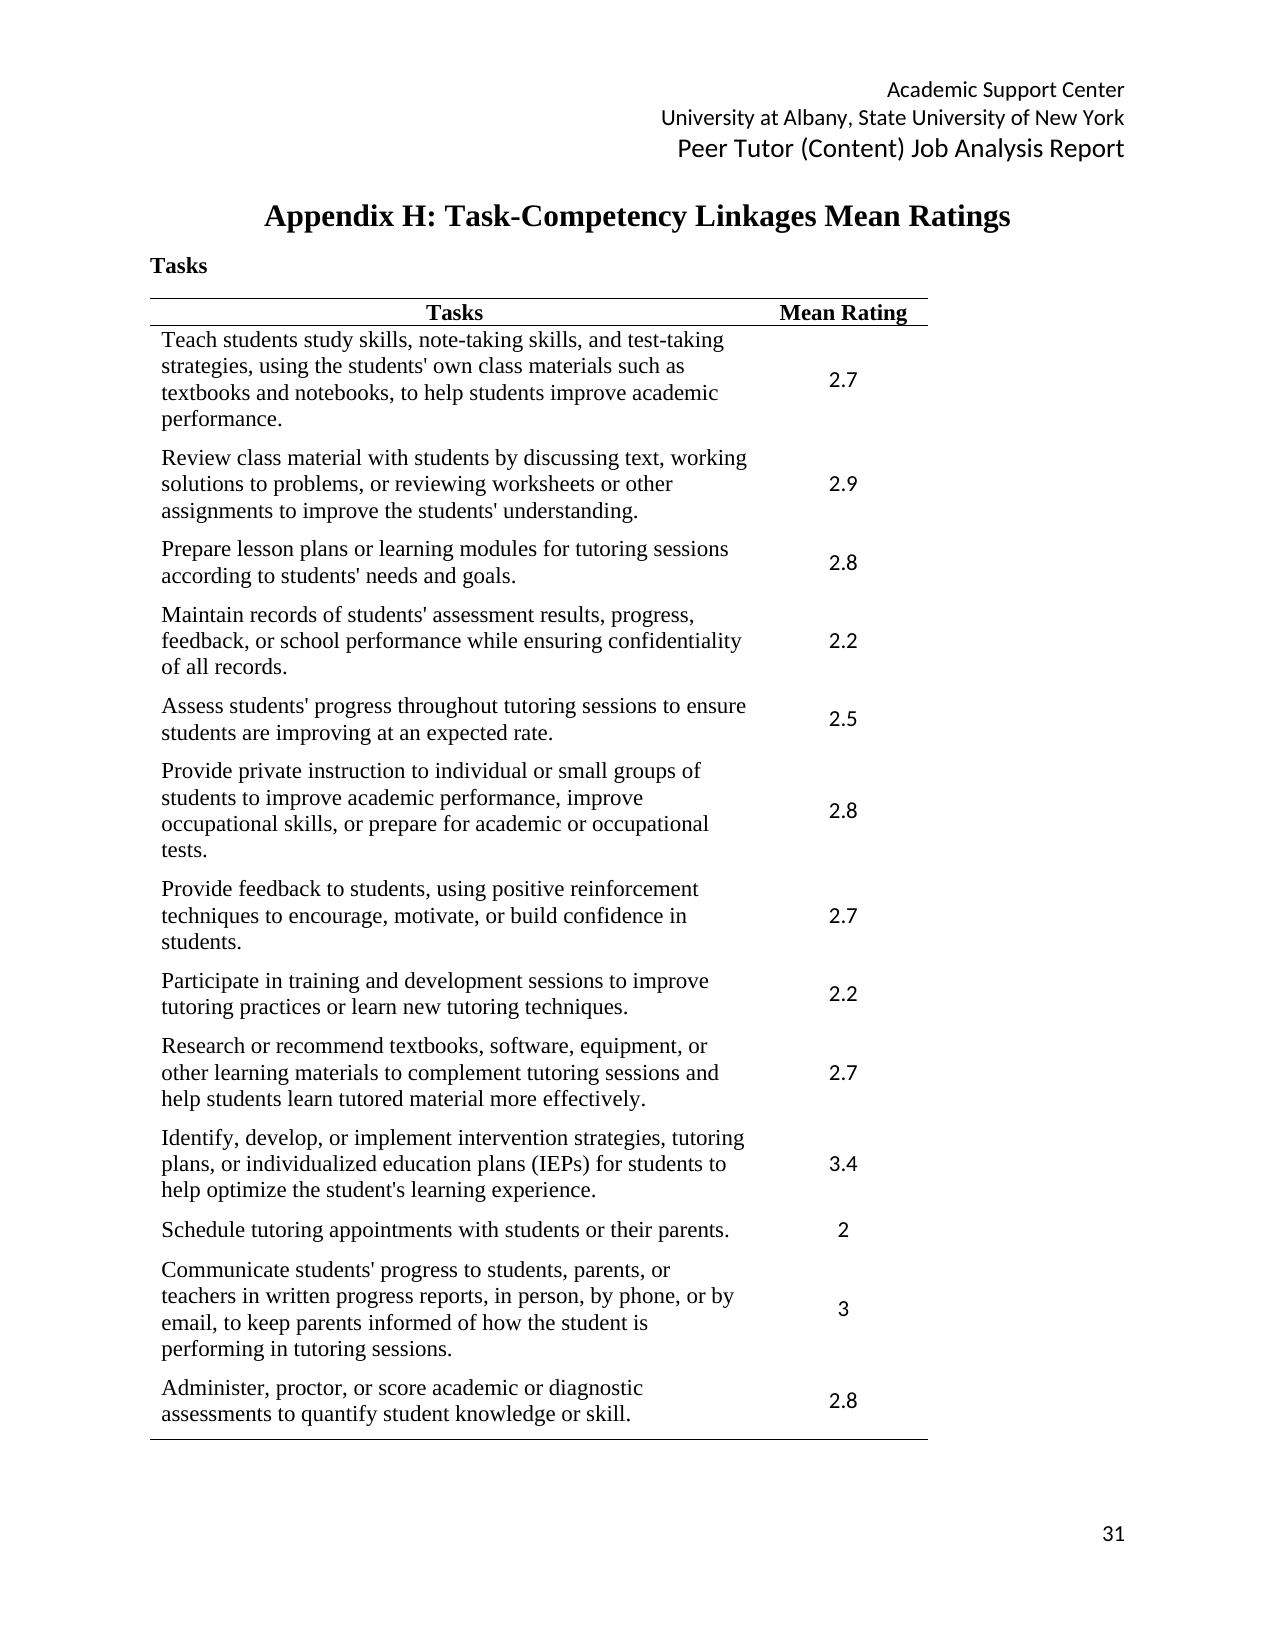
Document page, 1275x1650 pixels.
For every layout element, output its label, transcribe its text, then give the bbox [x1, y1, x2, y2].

table_cell 3.4 [759, 1124, 928, 1215]
text Tasks [150, 252, 1125, 279]
table_cell Provide feedback to students, using positive reinforcement techniques to encourage, motivate, or build confidence in students. [150, 875, 759, 967]
table_cell 2.7 [759, 875, 928, 967]
text Appendix H: Task-Competency Linkages Mean Ratings [150, 197, 1125, 233]
table_cell 2.7 [759, 326, 928, 444]
table_cell Assess students' progress throughout tutoring sessions to ensure students are improving at an expected rate. [150, 692, 759, 757]
table_cell Teach students study skills, note-taking skills, and test-taking strategies, using the students' own class materials such as textbooks and notebooks, to help students improve academic performance. [150, 326, 759, 444]
table_cell Research or recommend textbooks, software, equipment, or other learning materials to complement tutoring sessions and help students learn tutored material more effectively. [150, 1032, 759, 1124]
table_header Tasks [150, 299, 759, 325]
table_cell Administer, proctor, or score academic or diagnostic assessments to quantify student knowledge or skill. [150, 1374, 759, 1439]
table_cell Provide private instruction to individual or small groups of students to improve academic performance, improve occupational skills, or prepare for academic or occupational tests. [150, 758, 759, 875]
table_cell 2.5 [759, 692, 928, 757]
table_cell 2.8 [759, 1374, 928, 1439]
table_cell 2.8 [759, 758, 928, 875]
table_cell 3 [759, 1256, 928, 1374]
table_cell Identify, develop, or implement intervention strategies, tutoring plans, or individualized education plans (IEPs) for students to help optimize the student's learning experience. [150, 1124, 759, 1215]
table_cell 2.7 [759, 1032, 928, 1124]
table_cell Participate in training and development sessions to improve tutoring practices or learn new tutoring techniques. [150, 967, 759, 1032]
table_cell 2.2 [759, 601, 928, 692]
table_cell 2.9 [759, 444, 928, 536]
table_cell 2.2 [759, 967, 928, 1032]
table_cell 2 [759, 1215, 928, 1256]
table_cell Communicate students' progress to students, parents, or teachers in written progress reports, in person, by phone, or by email, to keep parents informed of how the student is performing in tutoring sessions. [150, 1256, 759, 1374]
table_cell Prepare lesson plans or learning modules for tutoring sessions according to students' needs and goals. [150, 536, 759, 601]
table_cell Maintain records of students' assessment results, progress, feedback, or school performance while ensuring confidentiality of all records. [150, 601, 759, 692]
table_cell Review class material with students by discussing text, working solutions to problems, or reviewing worksheets or other assignments to improve the students' understanding. [150, 444, 759, 536]
table_cell 2.8 [759, 536, 928, 601]
table_header Mean Rating [759, 299, 928, 325]
table_cell Schedule tutoring appointments with students or their parents. [150, 1215, 759, 1256]
